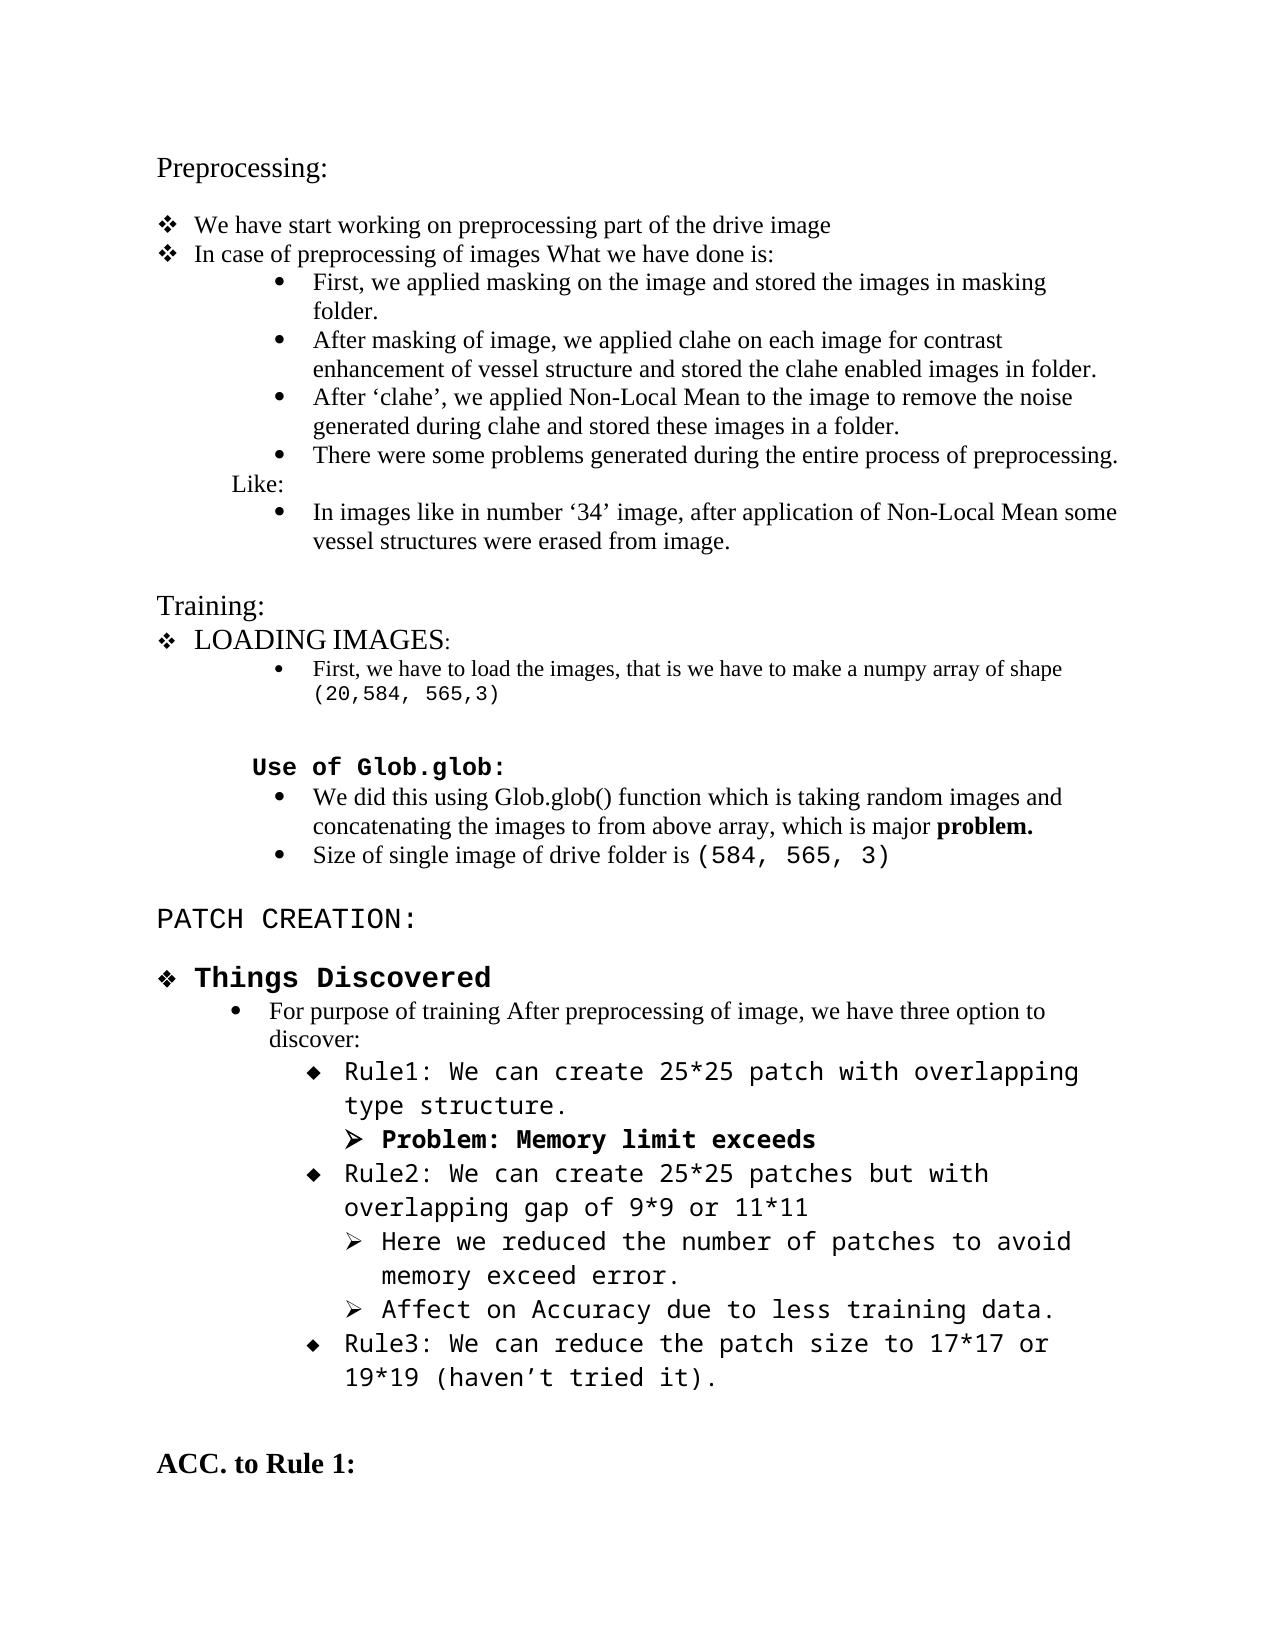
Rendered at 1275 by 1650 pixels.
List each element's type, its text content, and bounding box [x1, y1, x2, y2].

list We did this using Glob.glob() function which is taking random images and concatenating the images to from above array, which is major problem. [275, 782, 1118, 840]
list After masking of image, we applied clahe on each image for contrast enhancement of vessel structure and stored the clahe enabled images in folder. [275, 325, 1118, 382]
list First, we applied masking on the image and stored the images in masking folder. [275, 267, 1118, 325]
list We have start working on preprocessing part of the drive image [156, 210, 1118, 239]
list Problem: Memory limit exceeds [344, 1121, 1118, 1155]
list First, we have to load the images, that is we have to make a numpy array of shape (20,584, 565,3) [275, 656, 1118, 707]
list Here we reduced the number of patches to avoid memory exceed error. [344, 1223, 1118, 1292]
text Training: [156, 588, 1118, 622]
list Affect on Accuracy due to less training data. [344, 1292, 1118, 1326]
list Things Discovered [156, 963, 1118, 996]
list Size of single image of drive folder is (584, 565, 3) [275, 840, 1118, 871]
list In images like in number ‘34’ image, after application of Non-Local Mean some vessel structures were erased from image. [275, 497, 1118, 555]
list After ‘clahe’, we applied Non-Local Mean to the image to remove the noise generated during clahe and stored these images in a folder. [275, 382, 1118, 440]
list Rule1: We can create 25*25 patch with overlapping type structure. [306, 1053, 1118, 1121]
list Rule2: We can create 25*25 patches but with overlapping gap of 9*9 or 11*11 [306, 1155, 1118, 1223]
list LOADING IMAGES: [156, 622, 1118, 656]
text Like: [156, 469, 1118, 497]
text ACC. to Rule 1: [156, 1447, 1118, 1480]
list Rule3: We can reduce the patch size to 17*17 or 19*19 (haven’t tried it). [306, 1326, 1118, 1394]
text Use of Glob.glob: [156, 754, 1118, 782]
text PATCH CREATION: [156, 904, 1118, 937]
list In case of preprocessing of images What we have done is: [156, 239, 1118, 267]
list There were some problems generated during the entire process of preprocessing. [275, 440, 1118, 469]
text Preprocessing: [156, 150, 1118, 183]
list For purpose of training After preprocessing of image, we have three option to discover: [231, 996, 1118, 1053]
